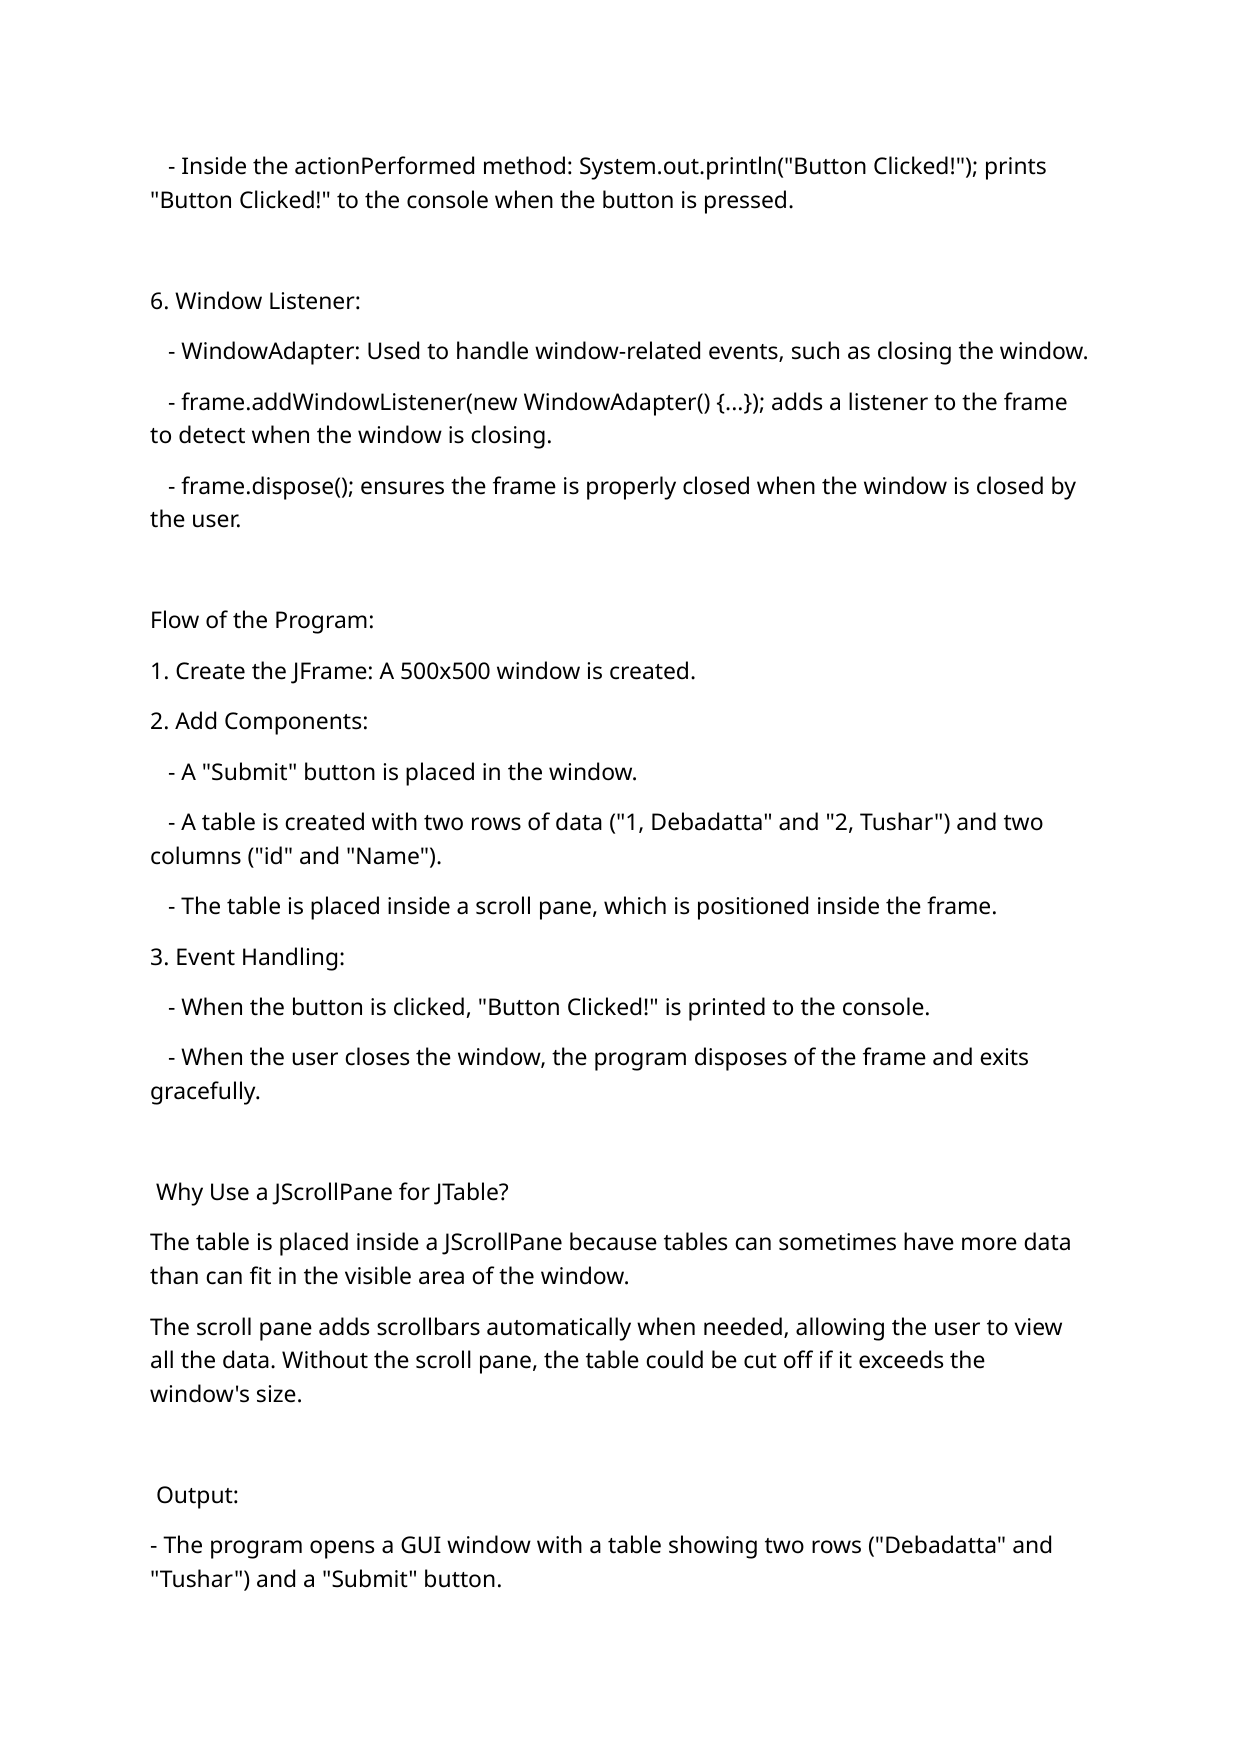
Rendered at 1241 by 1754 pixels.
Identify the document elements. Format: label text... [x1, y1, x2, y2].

text Why Use a JScrollPane for JTable? [150, 1176, 1090, 1207]
text - The table is placed inside a scroll pane, which is positioned inside the frame. [150, 890, 1090, 921]
text - WindowAdapter: Used to handle window-related events, such as closing the window. [150, 335, 1090, 366]
text - A table is created with two rows of data ("1, Debadatta" and "2, Tushar") and two columns ("id" and "Name"). [150, 806, 1090, 871]
text - When the user closes the window, the program disposes of the frame and exits gracefully. [150, 1041, 1090, 1106]
text - A "Submit" button is placed in the window. [150, 755, 1090, 787]
text - Inside the actionPerformed method: System.out.println("Button Clicked!"); prints "Button Clicked!" to the console when the button is pressed. [150, 150, 1090, 215]
text The scroll pane adds scrollbars automatically when needed, allowing the user to view all the data. Without the scroll pane, the table could be cut off if it exceeds the window's size. [150, 1310, 1090, 1409]
text - frame.addWindowListener(new WindowAdapter() {...}); adds a listener to the frame to detect when the window is closing. [150, 385, 1090, 450]
text 3. Event Handling: [150, 940, 1090, 972]
text - frame.dispose(); ensures the frame is properly closed when the window is closed by the user. [150, 469, 1090, 534]
text 6. Window Listener: [150, 284, 1090, 316]
text Output: [150, 1479, 1090, 1510]
text - When the button is clicked, "Button Clicked!" is printed to the console. [150, 991, 1090, 1022]
text 1. Create the JFrame: A 500x500 window is created. [150, 654, 1090, 686]
text Flow of the Program: [150, 604, 1090, 635]
text The table is placed inside a JScrollPane because tables can sometimes have more data than can fit in the visible area of the window. [150, 1226, 1090, 1291]
text 2. Add Components: [150, 705, 1090, 736]
text - The program opens a GUI window with a table showing two rows ("Debadatta" and "Tushar") and a "Submit" button. [150, 1529, 1090, 1594]
